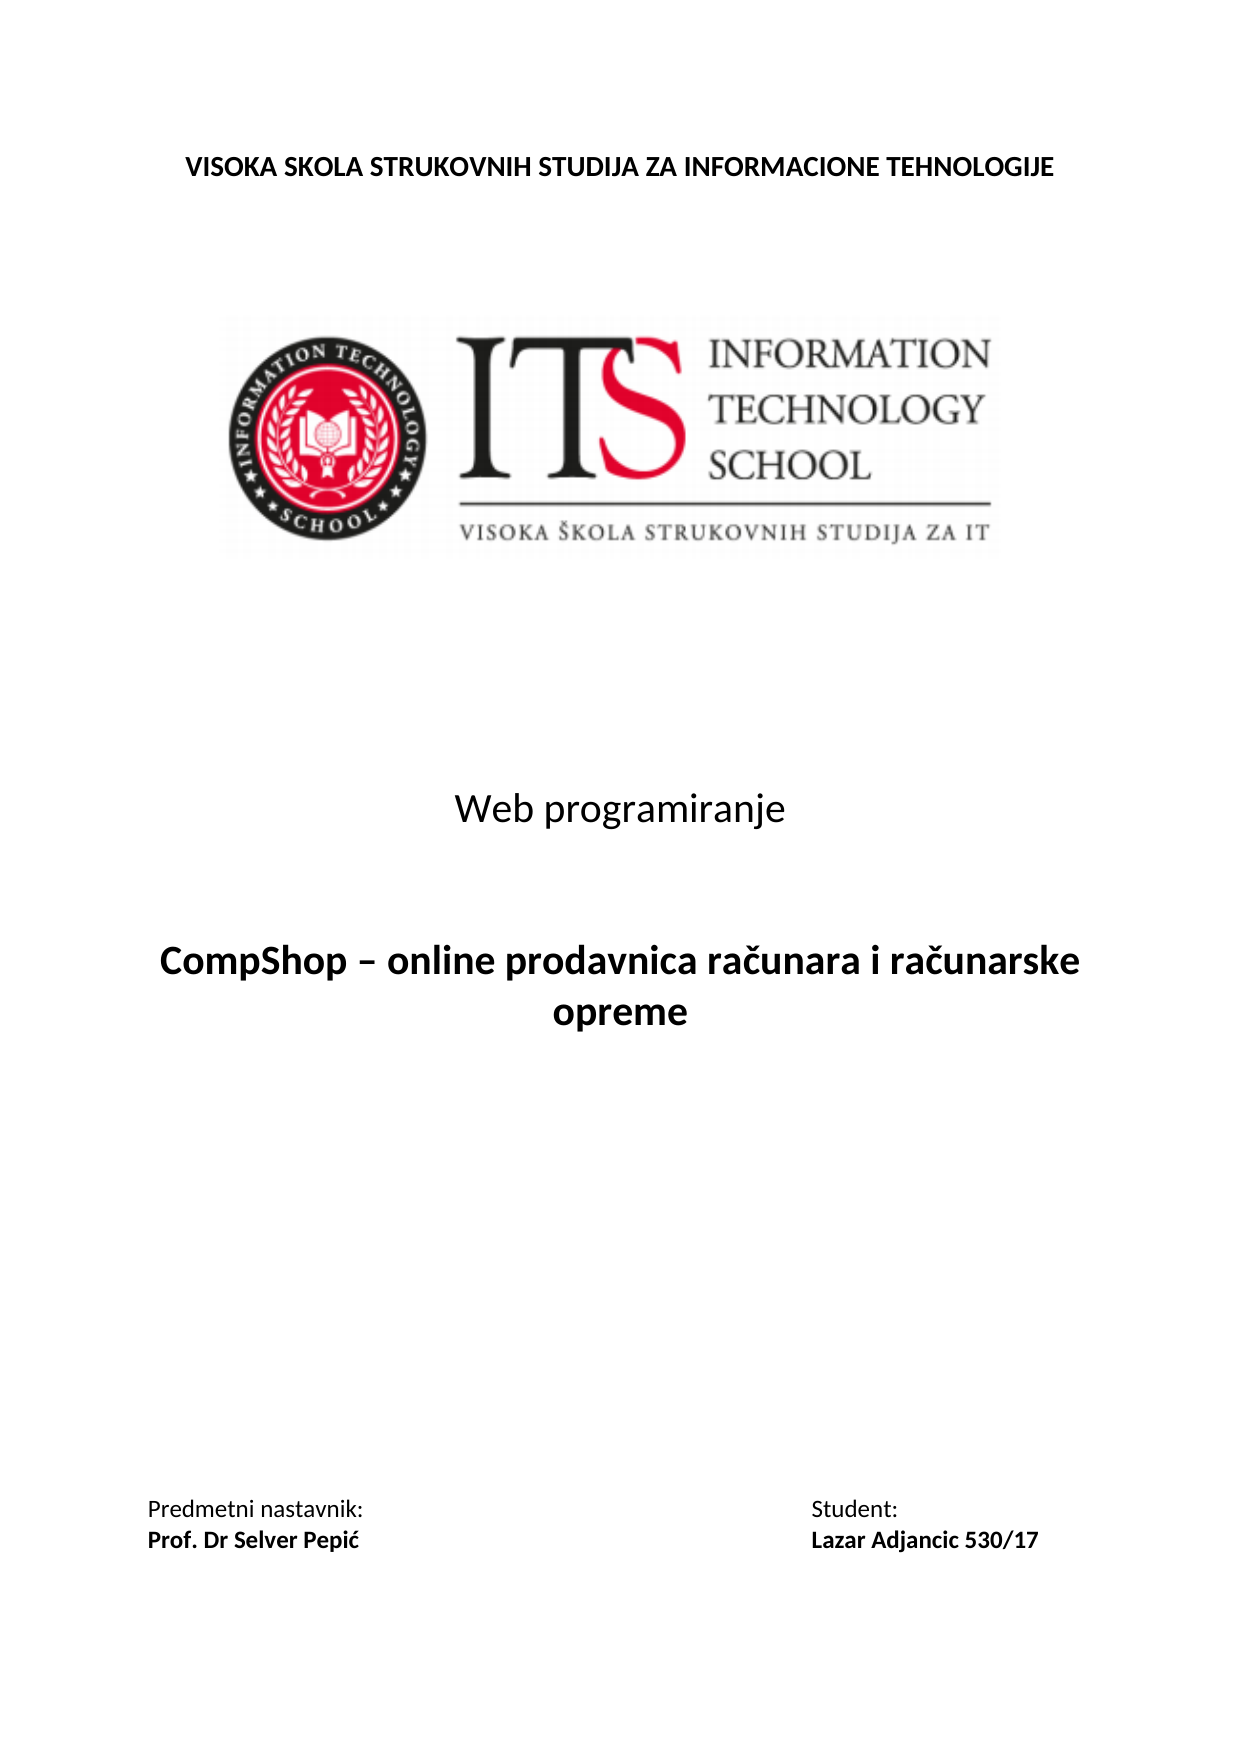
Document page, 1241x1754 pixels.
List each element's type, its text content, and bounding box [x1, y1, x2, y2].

picture [178, 254, 1062, 568]
text CompShop – online prodavnica računara i računarske opreme [148, 934, 1093, 1036]
text Web programiranje [148, 782, 1093, 833]
text Predmetni nastavnik: Student: [148, 1493, 1093, 1524]
text VISOKA SKOLA STRUKOVNIH STUDIJA ZA INFORMACIONE TEHNOLOGIJE [148, 148, 1093, 183]
text Prof. Dr Selver Pepić Lazar Adjancic 530/17 [148, 1524, 1093, 1554]
